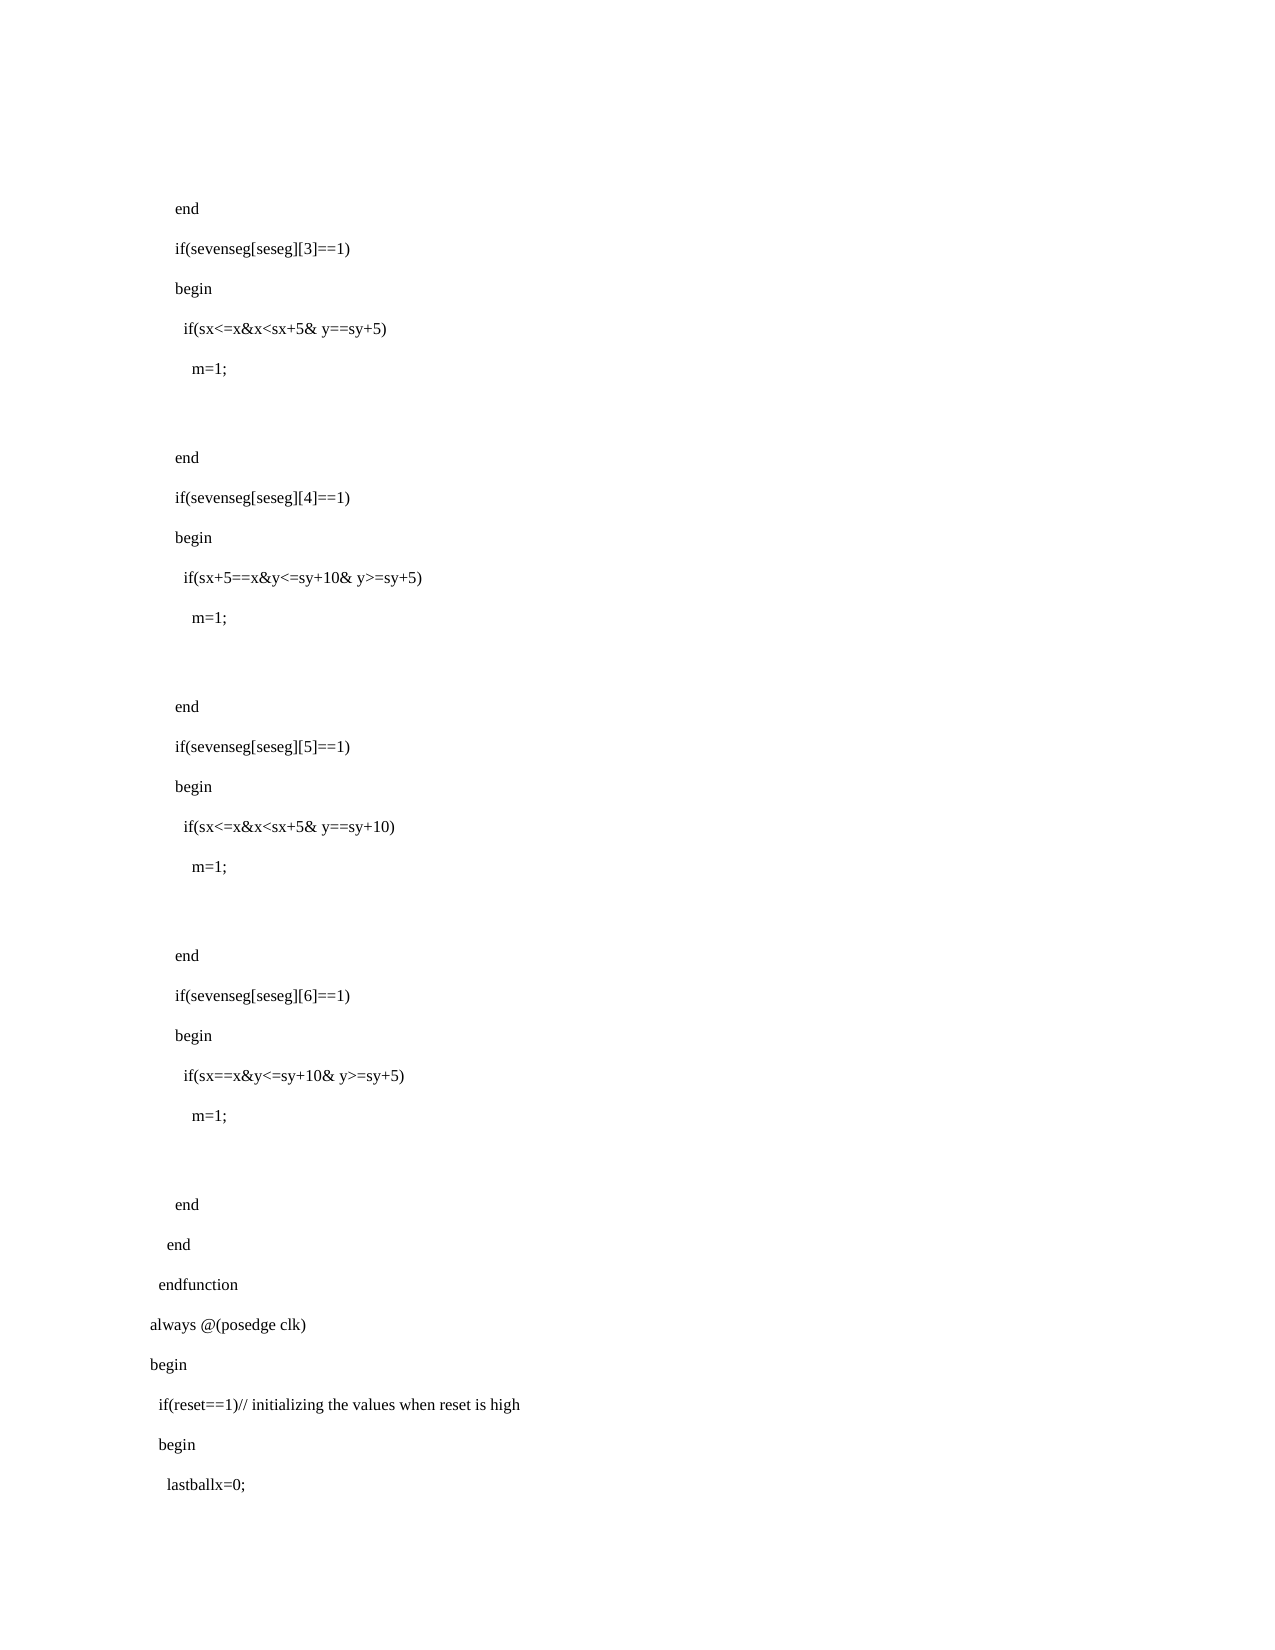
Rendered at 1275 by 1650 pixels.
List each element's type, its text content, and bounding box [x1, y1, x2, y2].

text end [150, 697, 1125, 716]
text end [150, 199, 1125, 218]
text m=1; [150, 359, 1125, 378]
text if(sevenseg[seseg][4]==1) [150, 488, 1125, 507]
text if(sx<=x&x<sx+5& y==sy+10) [150, 817, 1125, 836]
text begin [150, 777, 1125, 796]
text begin [150, 279, 1125, 298]
text begin [150, 528, 1125, 547]
text begin [150, 1434, 1125, 1453]
text end [150, 1194, 1125, 1213]
text if(sx+5==x&y<=sy+10& y>=sy+5) [150, 568, 1125, 587]
text begin [150, 1354, 1125, 1373]
text if(sevenseg[seseg][3]==1) [150, 239, 1125, 258]
text m=1; [150, 608, 1125, 627]
text m=1; [150, 1105, 1125, 1124]
text always @(posedge clk) [150, 1314, 1125, 1333]
text m=1; [150, 857, 1125, 876]
text if(sx==x&y<=sy+10& y>=sy+5) [150, 1065, 1125, 1084]
text end [150, 945, 1125, 964]
text endfunction [150, 1274, 1125, 1293]
text end [150, 448, 1125, 467]
text end [150, 1234, 1125, 1253]
text if(reset==1)// initializing the values when reset is high [150, 1394, 1125, 1413]
text if(sevenseg[seseg][5]==1) [150, 737, 1125, 756]
text lastballx=0; [150, 1474, 1125, 1493]
text if(sevenseg[seseg][6]==1) [150, 985, 1125, 1004]
text if(sx<=x&x<sx+5& y==sy+5) [150, 319, 1125, 338]
text begin [150, 1025, 1125, 1044]
